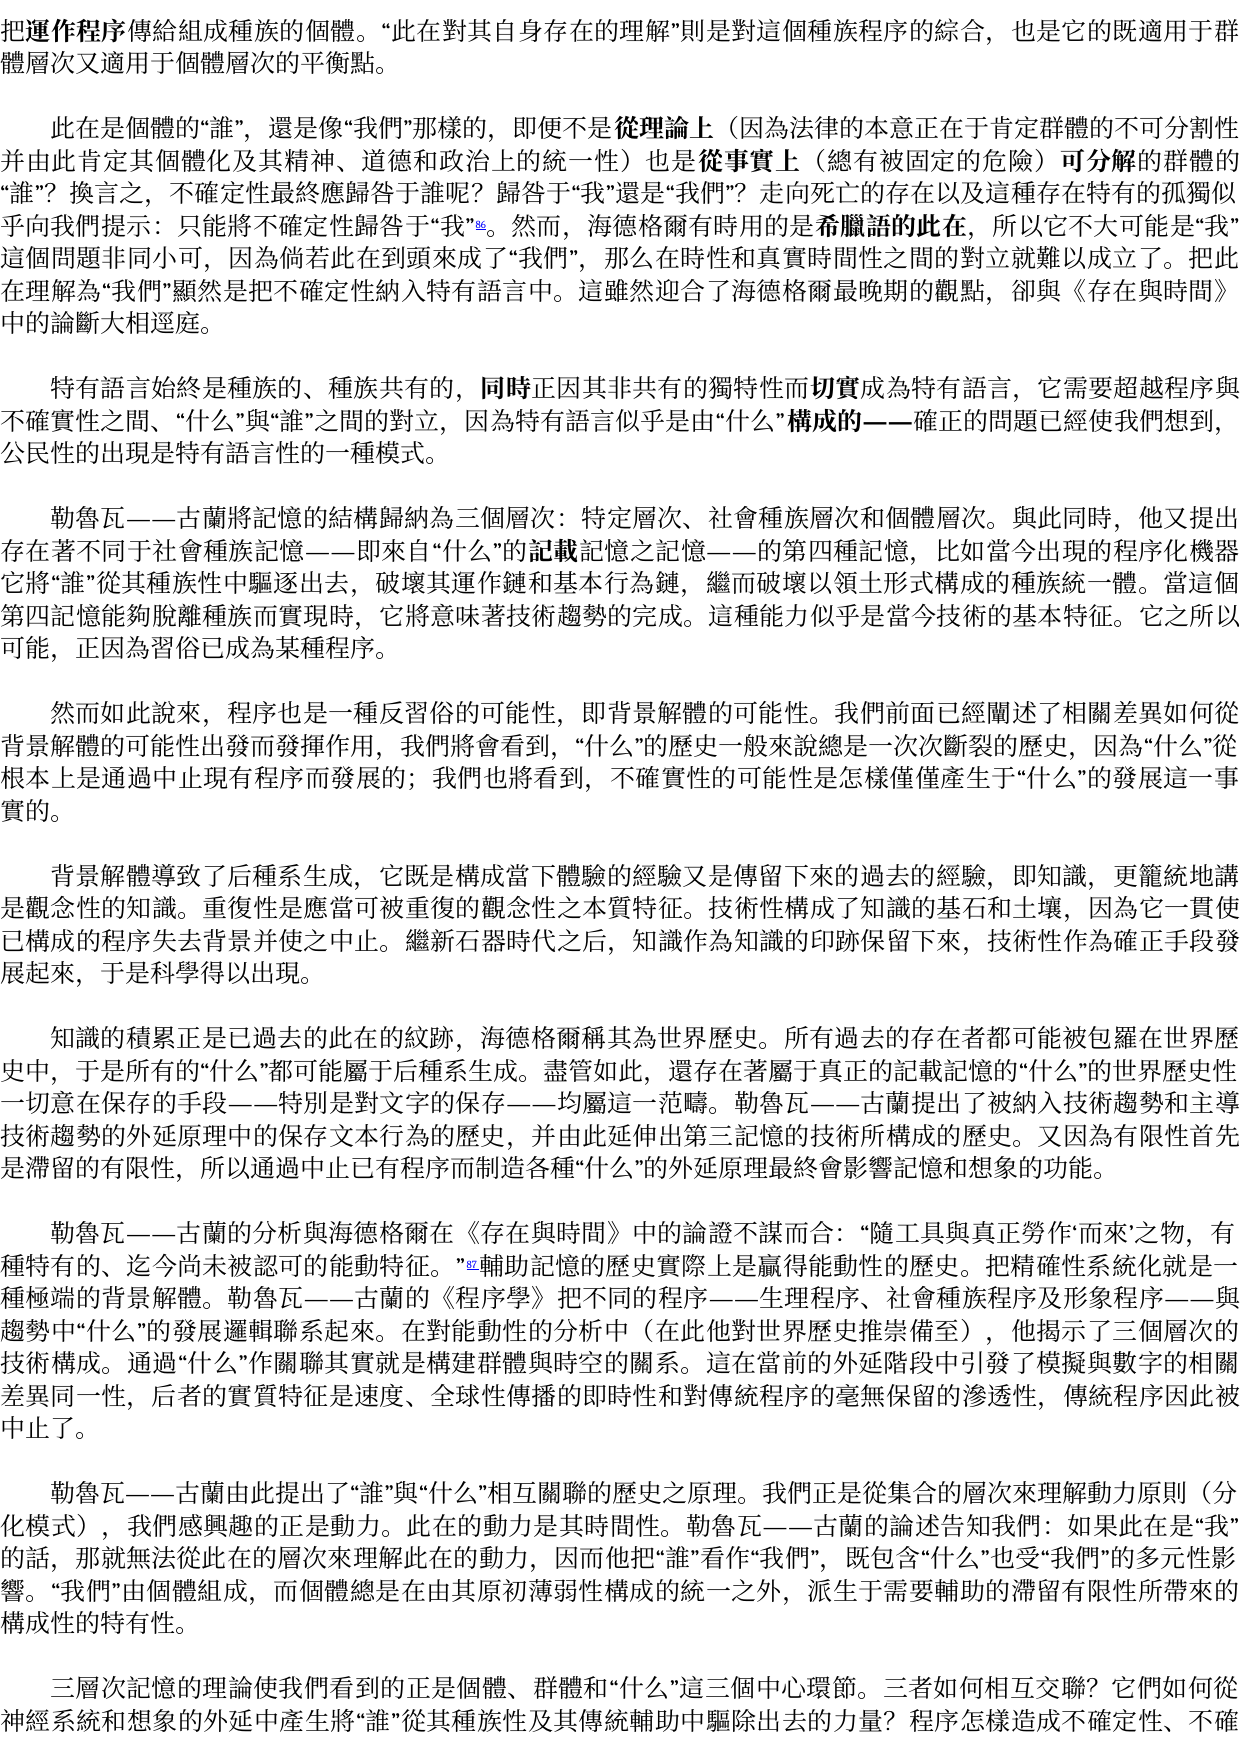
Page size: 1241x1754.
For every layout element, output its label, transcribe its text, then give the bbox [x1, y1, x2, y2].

text 背景解體導致了后種系生成，它既是構成當下體驗的經驗又是傳留下來的過去的經驗，即知識，更籠統地講是觀念性的知識。重復性是應當可被重復的觀念性之本質特征。技術性構成了知識的基石和土壤，因為它一貫使已構成的程序失去背景并使之中止。繼新石器時代之后，知識作為知識的印跡保留下來，技術性作為確正手段發展起來，于是科學得以出現。 [0, 861, 1240, 991]
text 勒魯瓦——古蘭將記憶的結構歸納為三個層次：特定層次、社會種族層次和個體層次。與此同時，他又提出存在著不同于社會種族記憶——即來自“什么”的記載記憶之記憶——的第四種記憶，比如當今出現的程序化機器，它將“誰”從其種族性中驅逐出去，破壞其運作鏈和基本行為鏈，繼而破壞以領土形式構成的種族統一體。當這個第四記憶能夠脫離種族而實現時，它將意味著技術趨勢的完成。這種能力似乎是當今技術的基本特征。它之所以可能，正因為習俗已成為某種程序。 [0, 503, 1240, 666]
text 勒魯瓦——古蘭的分析與海德格爾在《存在與時間》中的論證不謀而合：“隨工具與真正勞作‘而來’之物，有種特有的、迄今尚未被認可的能動特征。”87輔助記憶的歷史實際上是贏得能動性的歷史。把精確性系統化就是一種極端的背景解體。勒魯瓦——古蘭的《程序學》把不同的程序——生理程序、社會種族程序及形象程序——與趨勢中“什么”的發展邏輯聯系起來。在對能動性的分析中（在此他對世界歷史推崇備至），他揭示了三個層次的技術構成。通過“什么”作關聯其實就是構建群體與時空的關系。這在當前的外延階段中引發了模擬與數字的相關差異同一性，后者的實質特征是速度、全球性傳播的即時性和對傳統程序的毫無保留的滲透性，傳統程序因此被中止了。 [0, 1218, 1240, 1446]
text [0, 16, 1240, 81]
text 特有語言始終是種族的、種族共有的，同時正因其非共有的獨特性而切實成為特有語言，它需要超越程序與不確實性之間、“什么”與“誰”之間的對立，因為特有語言似乎是由“什么”構成的——確正的問題已經使我們想到，公民性的出現是特有語言性的一種模式。 [0, 373, 1240, 471]
text 知識的積累正是已過去的此在的紋跡，海德格爾稱其為世界歷史。所有過去的存在者都可能被包羅在世界歷史中，于是所有的“什么”都可能屬于后種系生成。盡管如此，還存在著屬于真正的記載記憶的“什么”的世界歷史性：一切意在保存的手段——特別是對文字的保存——均屬這一范疇。勒魯瓦——古蘭提出了被納入技術趨勢和主導技術趨勢的外延原理中的保存文本行為的歷史，并由此延伸出第三記憶的技術所構成的歷史。又因為有限性首先是滯留的有限性，所以通過中止已有程序而制造各種“什么”的外延原理最終會影響記憶和想象的功能。 [0, 1023, 1240, 1186]
text 此在是個體的“誰”，還是像“我們”那樣的，即便不是從理論上（因為法律的本意正在于肯定群體的不可分割性，并由此肯定其個體化及其精神、道德和政治上的統一性）也是從事實上（總有被固定的危險）可分解的群體的“誰”？換言之，不確定性最終應歸咎于誰呢？歸咎于“我”還是“我們”？走向死亡的存在以及這種存在特有的孤獨似乎向我們提示：只能將不確定性歸咎于“我”86。然而，海德格爾有時用的是希臘語的此在，所以它不大可能是“我”。這個問題非同小可，因為倘若此在到頭來成了“我們”，那么在時性和真實時間性之間的對立就難以成立了。把此在理解為“我們”顯然是把不確定性納入特有語言中。這雖然迎合了海德格爾最晚期的觀點，卻與《存在與時間》中的論斷大相逕庭。 [0, 113, 1240, 341]
text 然而如此說來，程序也是一種反習俗的可能性，即背景解體的可能性。我們前面已經闡述了相關差異如何從背景解體的可能性出發而發揮作用，我們將會看到，“什么”的歷史一般來說總是一次次斷裂的歷史，因為“什么”從根本上是通過中止現有程序而發展的；我們也將看到，不確實性的可能性是怎樣僅僅產生于“什么”的發展這一事實的。 [0, 698, 1240, 828]
text 勒魯瓦——古蘭由此提出了“誰”與“什么”相互關聯的歷史之原理。我們正是從集合的層次來理解動力原則（分化模式），我們感興趣的正是動力。此在的動力是其時間性。勒魯瓦——古蘭的論述告知我們：如果此在是“我”的話，那就無法從此在的層次來理解此在的動力，因而他把“誰”看作“我們”，既包含“什么”也受“我們”的多元性影響。“我們”由個體組成，而個體總是在由其原初薄弱性構成的統一之外，派生于需要輔助的滯留有限性所帶來的構成性的特有性。 [0, 1478, 1240, 1641]
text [0, 1673, 1240, 1738]
